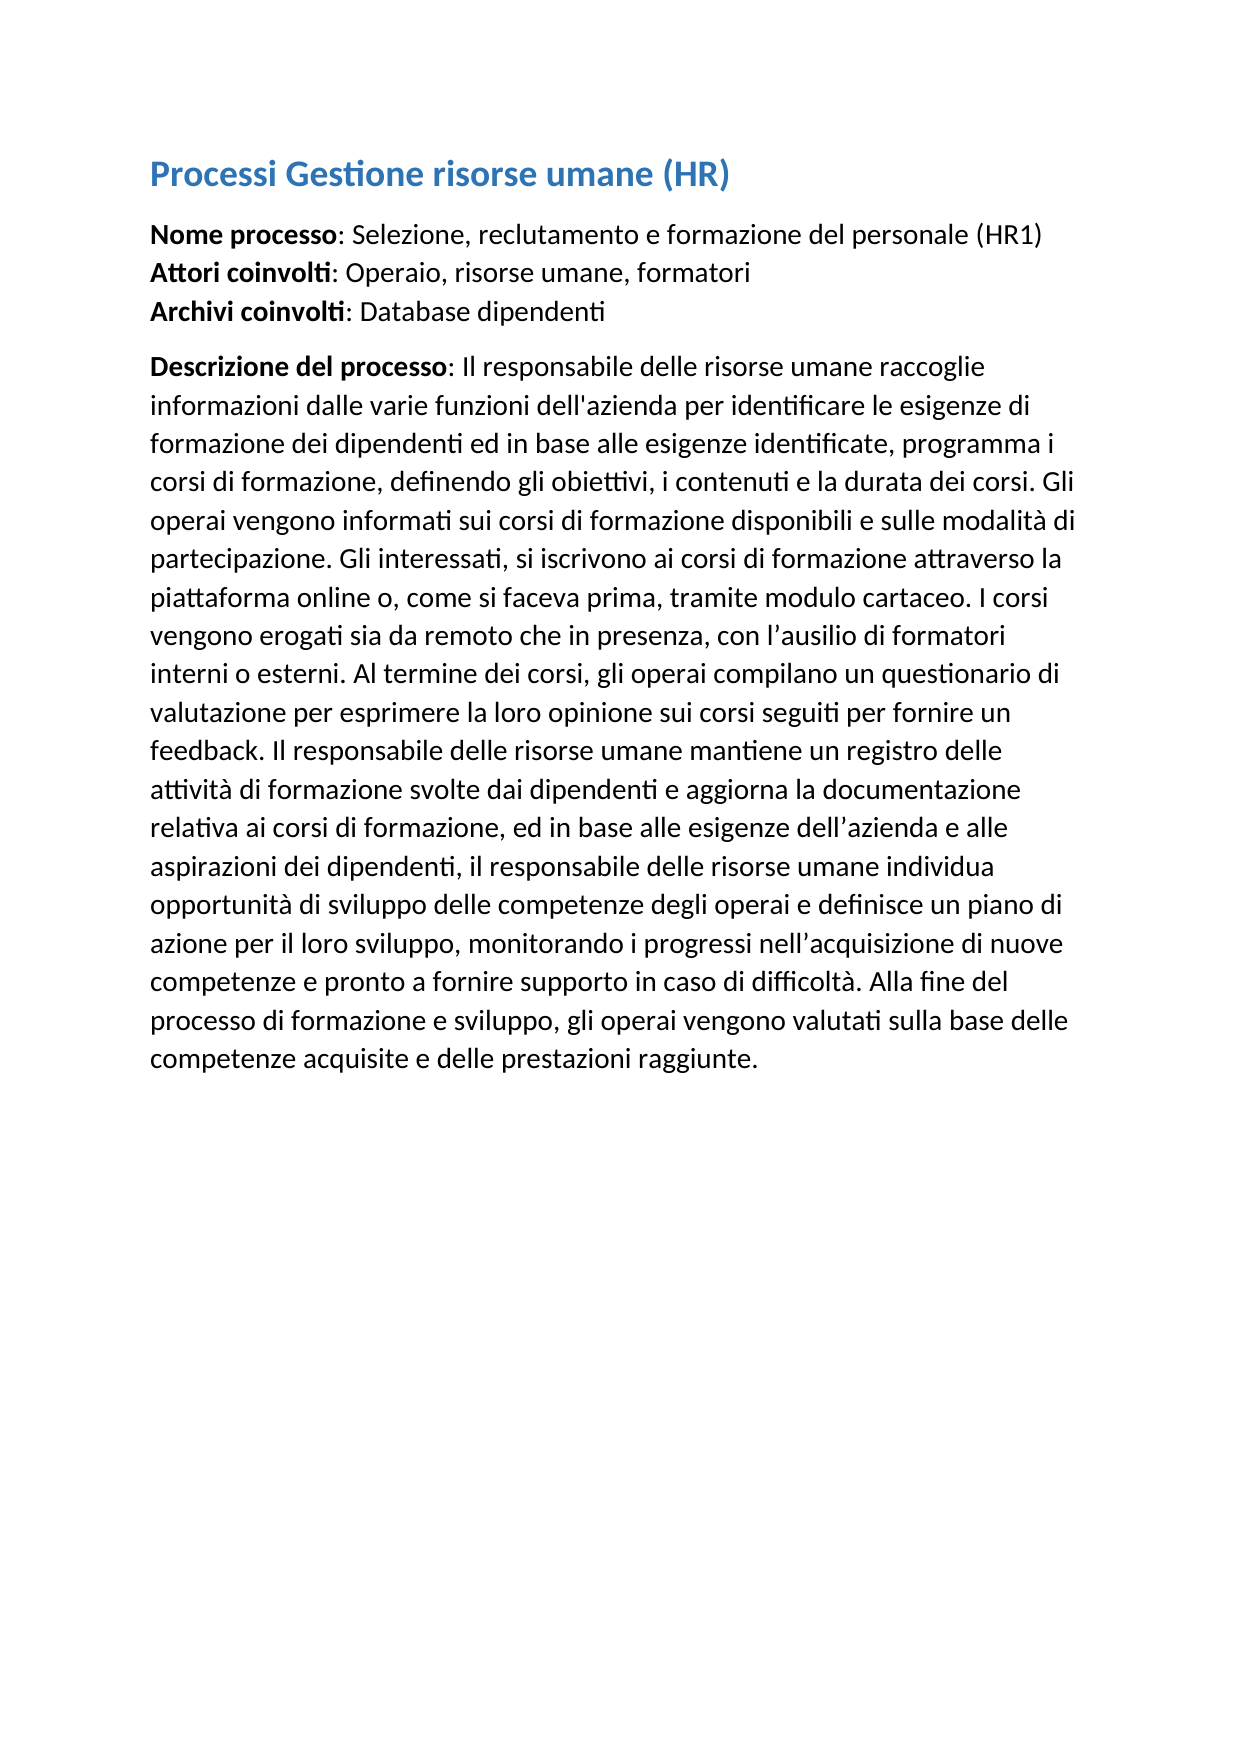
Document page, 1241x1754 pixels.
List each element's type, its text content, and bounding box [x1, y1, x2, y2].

text Processi Gestione risorse umane (HR) [150, 150, 1090, 196]
text Nome processo: Selezione, reclutamento e formazione del personale (HR1) Attori coinvolti: Operaio, risorse umane, formatori Archivi coinvolti: Database dipendenti [150, 216, 1090, 329]
text Descrizione del processo: Il responsabile delle risorse umane raccoglie informazioni dalle varie funzioni dell'azienda per identificare le esigenze di formazione dei dipendenti ed in base alle esigenze identificate, programma i corsi di formazione, definendo gli obiettivi, i contenuti e la durata dei corsi. Gli operai vengono informati sui corsi di formazione disponibili e sulle modalità di partecipazione. Gli interessati, si iscrivono ai corsi di formazione attraverso la piattaforma online o, come si faceva prima, tramite modulo cartaceo. I corsi vengono erogati sia da remoto che in presenza, con l’ausilio di formatori interni o esterni. Al termine dei corsi, gli operai compilano un questionario di valutazione per esprimere la loro opinione sui corsi seguiti per fornire un feedback. Il responsabile delle risorse umane mantiene un registro delle attività di formazione svolte dai dipendenti e aggiorna la documentazione relativa ai corsi di formazione, ed in base alle esigenze dell’azienda e alle aspirazioni dei dipendenti, il responsabile delle risorse umane individua opportunità di sviluppo delle competenze degli operai e definisce un piano di azione per il loro sviluppo, monitorando i progressi nell’acquisizione di nuove competenze e pronto a fornire supporto in caso di difficoltà. Alla fine del processo di formazione e sviluppo, gli operai vengono valutati sulla base delle competenze acquisite e delle prestazioni raggiunte. [150, 348, 1090, 1076]
